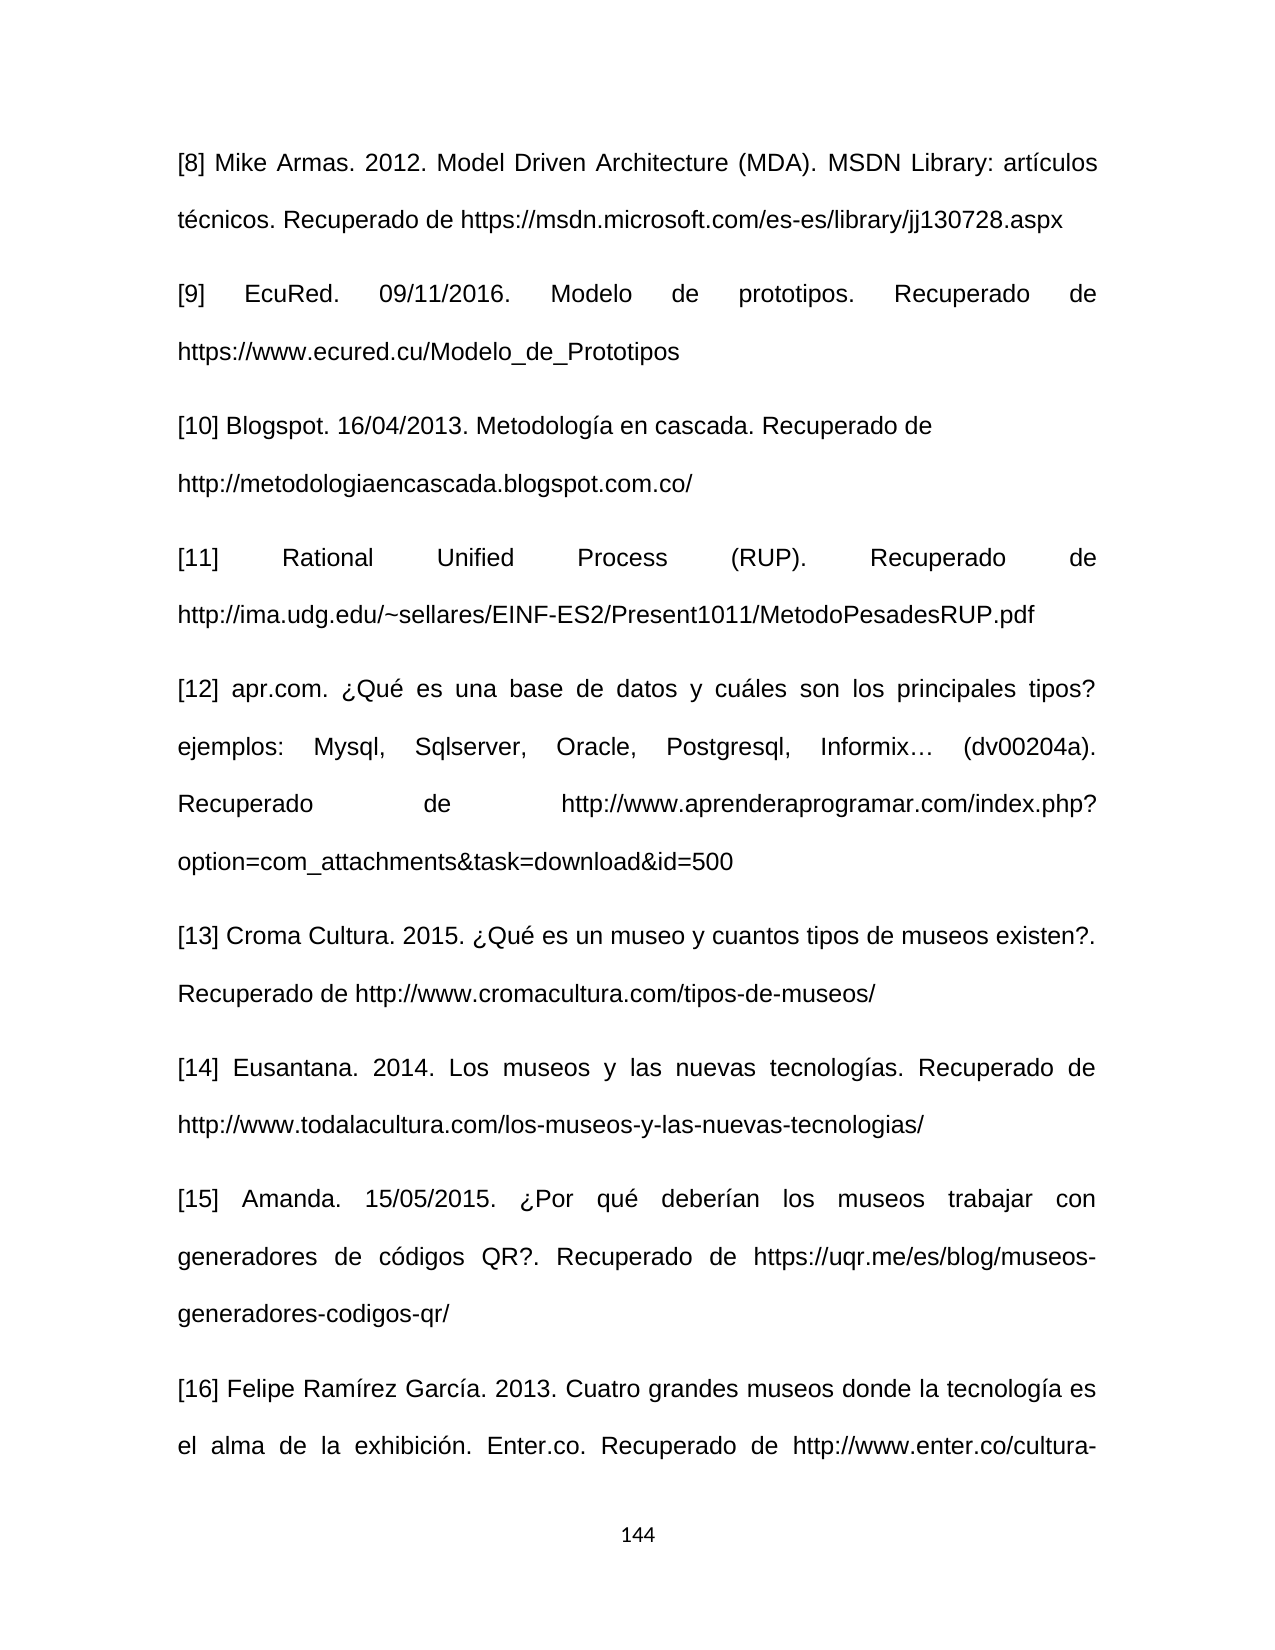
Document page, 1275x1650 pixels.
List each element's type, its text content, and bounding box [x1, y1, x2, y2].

text [13] Croma Cultura. 2015. ¿Qué es un museo y cuantos tipos de museos existen?. Recuperado de http://www.cromacultura.com/tipos-de-museos/ [177, 921, 1098, 1007]
text [11] Rational Unified Process (RUP). Recuperado de http://ima.udg.edu/~sellares/EINF-ES2/Present1011/MetodoPesadesRUP.pdf [177, 543, 1098, 629]
text [9] EcuRed. 09/11/2016. Modelo de prototipos. Recuperado de https://www.ecured.cu/Modelo_de_Prototipos [177, 279, 1098, 366]
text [177, 1373, 1098, 1460]
text [10] Blogspot. 16/04/2013. Metodología en cascada. Recuperado de http://metodologiaencascada.blogspot.com.co/ [177, 411, 1098, 497]
text [15] Amanda. 15/05/2015. ¿Por qué deberían los museos trabajar con generadores de códigos QR?. Recuperado de https://uqr.me/es/blog/museos-generadores-codigos-qr/ [177, 1184, 1098, 1328]
text [12] apr.com. ¿Qué es una base de datos y cuáles son los principales tipos? ejemplos: Mysql, Sqlserver, Oracle, Postgresql, Informix… (dv00204a). Recuperado de http://www.aprenderaprogramar.com/index.php?option=com_attachments&task=download&id=500 [177, 674, 1098, 876]
text [14] Eusantana. 2014. Los museos y las nuevas tecnologías. Recuperado de http://www.todalacultura.com/los-museos-y-las-nuevas-tecnologias/ [177, 1053, 1098, 1139]
text [8] Mike Armas. 2012. Model Driven Architecture (MDA). MSDN Library: artículos técnicos. Recuperado de https://msdn.microsoft.com/es-es/library/jj130728.aspx [177, 148, 1098, 234]
